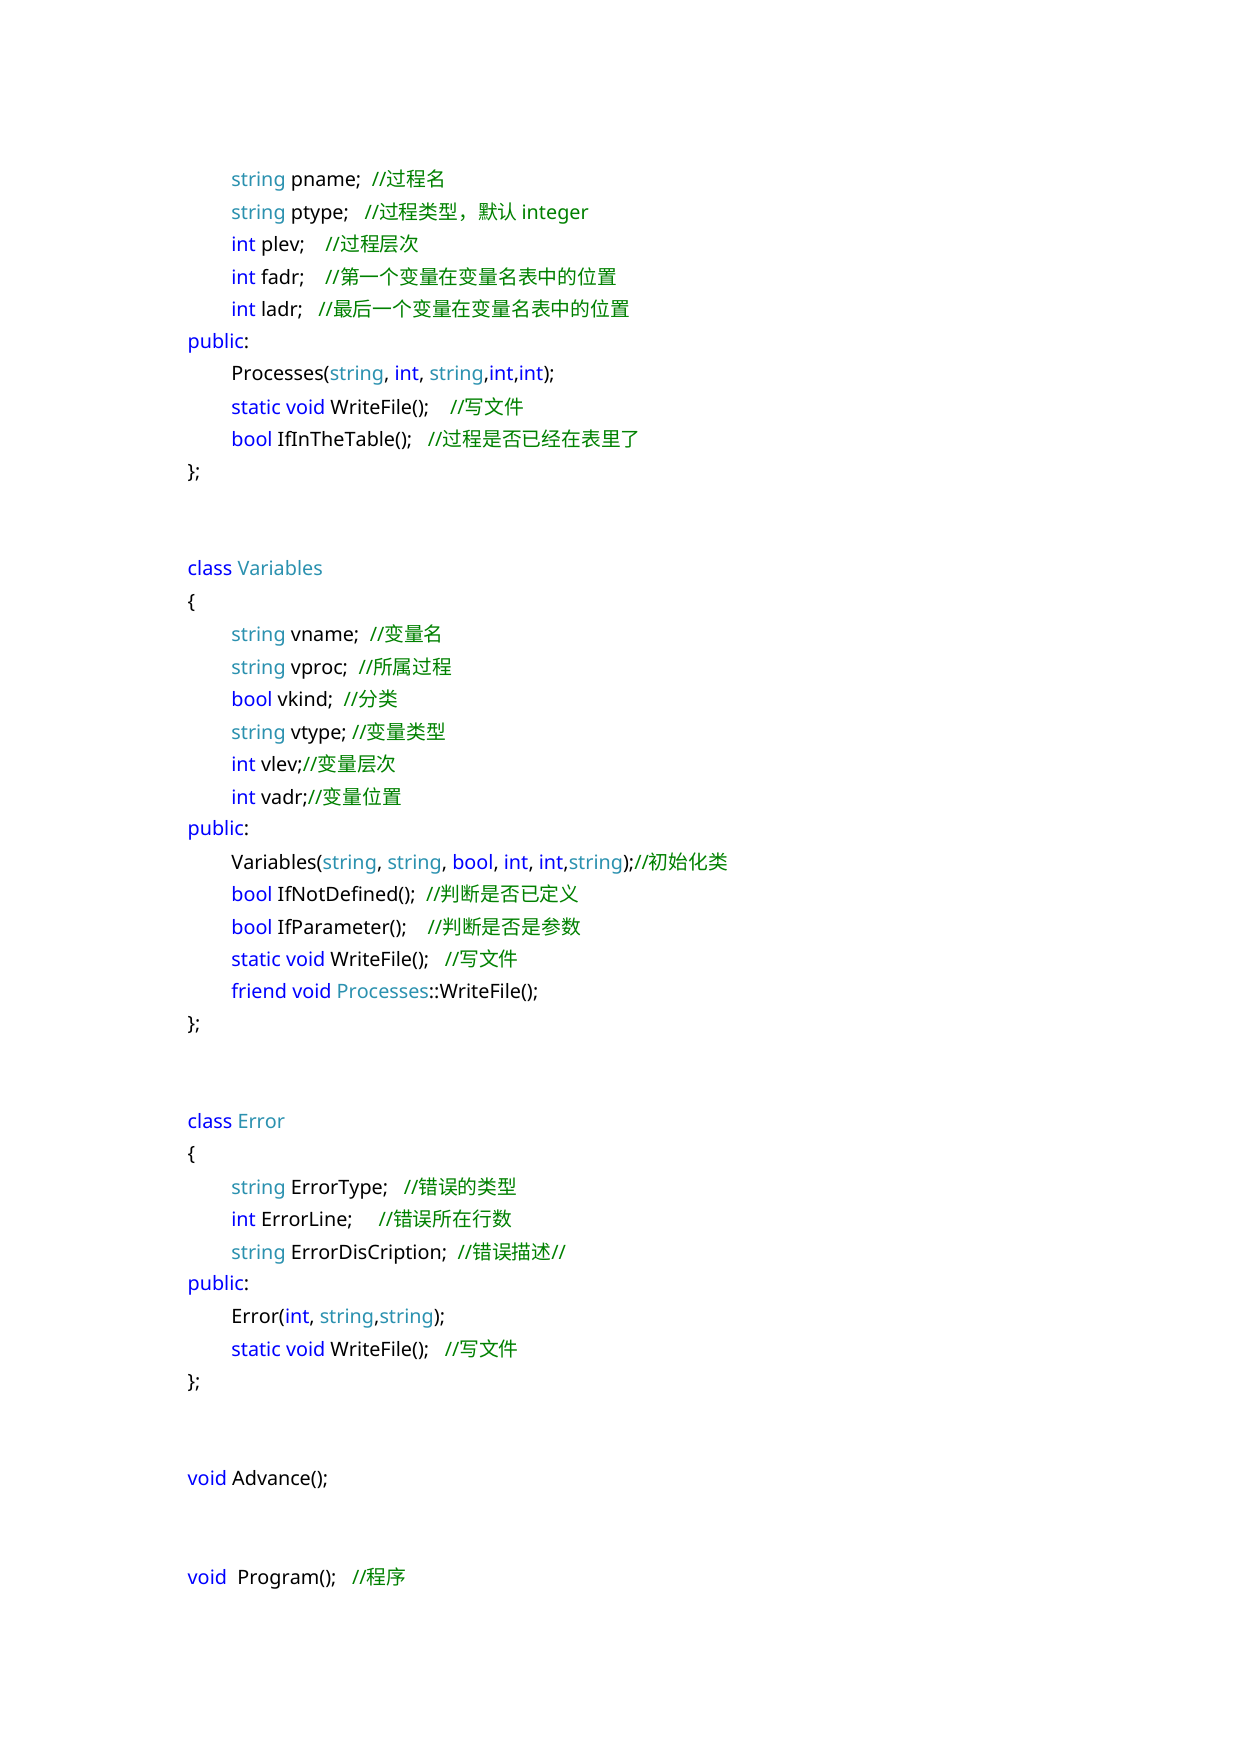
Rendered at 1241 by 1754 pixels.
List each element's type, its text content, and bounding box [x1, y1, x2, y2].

text { [187, 1137, 1053, 1169]
text Processes(string, int, string,int,int); [187, 357, 1053, 389]
text class Variables [187, 552, 1053, 584]
text string vproc; //所属过程 [187, 649, 1053, 682]
text public: [187, 1267, 1053, 1299]
text bool IfInTheTable(); //过程是否已经在表里了 [187, 422, 1053, 454]
text string ptype; //过程类型，默认integer [187, 194, 1053, 227]
text string ErrorType; //错误的类型 [187, 1169, 1053, 1202]
text public: [187, 324, 1053, 357]
text Error(int, string,string); [187, 1299, 1053, 1332]
text }; [187, 454, 1053, 487]
text int ladr; //最后一个变量在变量名表中的位置 [187, 292, 1053, 324]
text void Advance(); [187, 1462, 1053, 1494]
text bool vkind; //分类 [187, 682, 1053, 714]
text }; [187, 1364, 1053, 1397]
text static void WriteFile(); //写文件 [187, 942, 1053, 974]
text string pname; //过程名 [187, 162, 1053, 194]
text int ErrorLine; //错误所在行数 [187, 1202, 1053, 1234]
text Variables(string, string, bool, int, int,string);//初始化类 [187, 844, 1053, 877]
text int vlev;//变量层次 [187, 747, 1053, 779]
text int vadr;//变量位置 [187, 779, 1053, 812]
text int plev; //过程层次 [187, 227, 1053, 259]
text bool IfNotDefined(); //判断是否已定义 [187, 877, 1053, 909]
text class Error [187, 1104, 1053, 1137]
text { [187, 584, 1053, 617]
text static void WriteFile(); //写文件 [187, 1332, 1053, 1364]
text bool IfParameter(); //判断是否是参数 [187, 909, 1053, 942]
text void Program(); //程序 [187, 1559, 1053, 1592]
text friend void Processes::WriteFile(); [187, 974, 1053, 1007]
text int fadr; //第一个变量在变量名表中的位置 [187, 259, 1053, 292]
text }; [187, 1007, 1053, 1039]
text public: [187, 812, 1053, 844]
text string ErrorDisCription; //错误描述// [187, 1234, 1053, 1267]
text string vname; //变量名 [187, 617, 1053, 649]
text string vtype; //变量类型 [187, 714, 1053, 747]
text static void WriteFile(); //写文件 [187, 389, 1053, 422]
